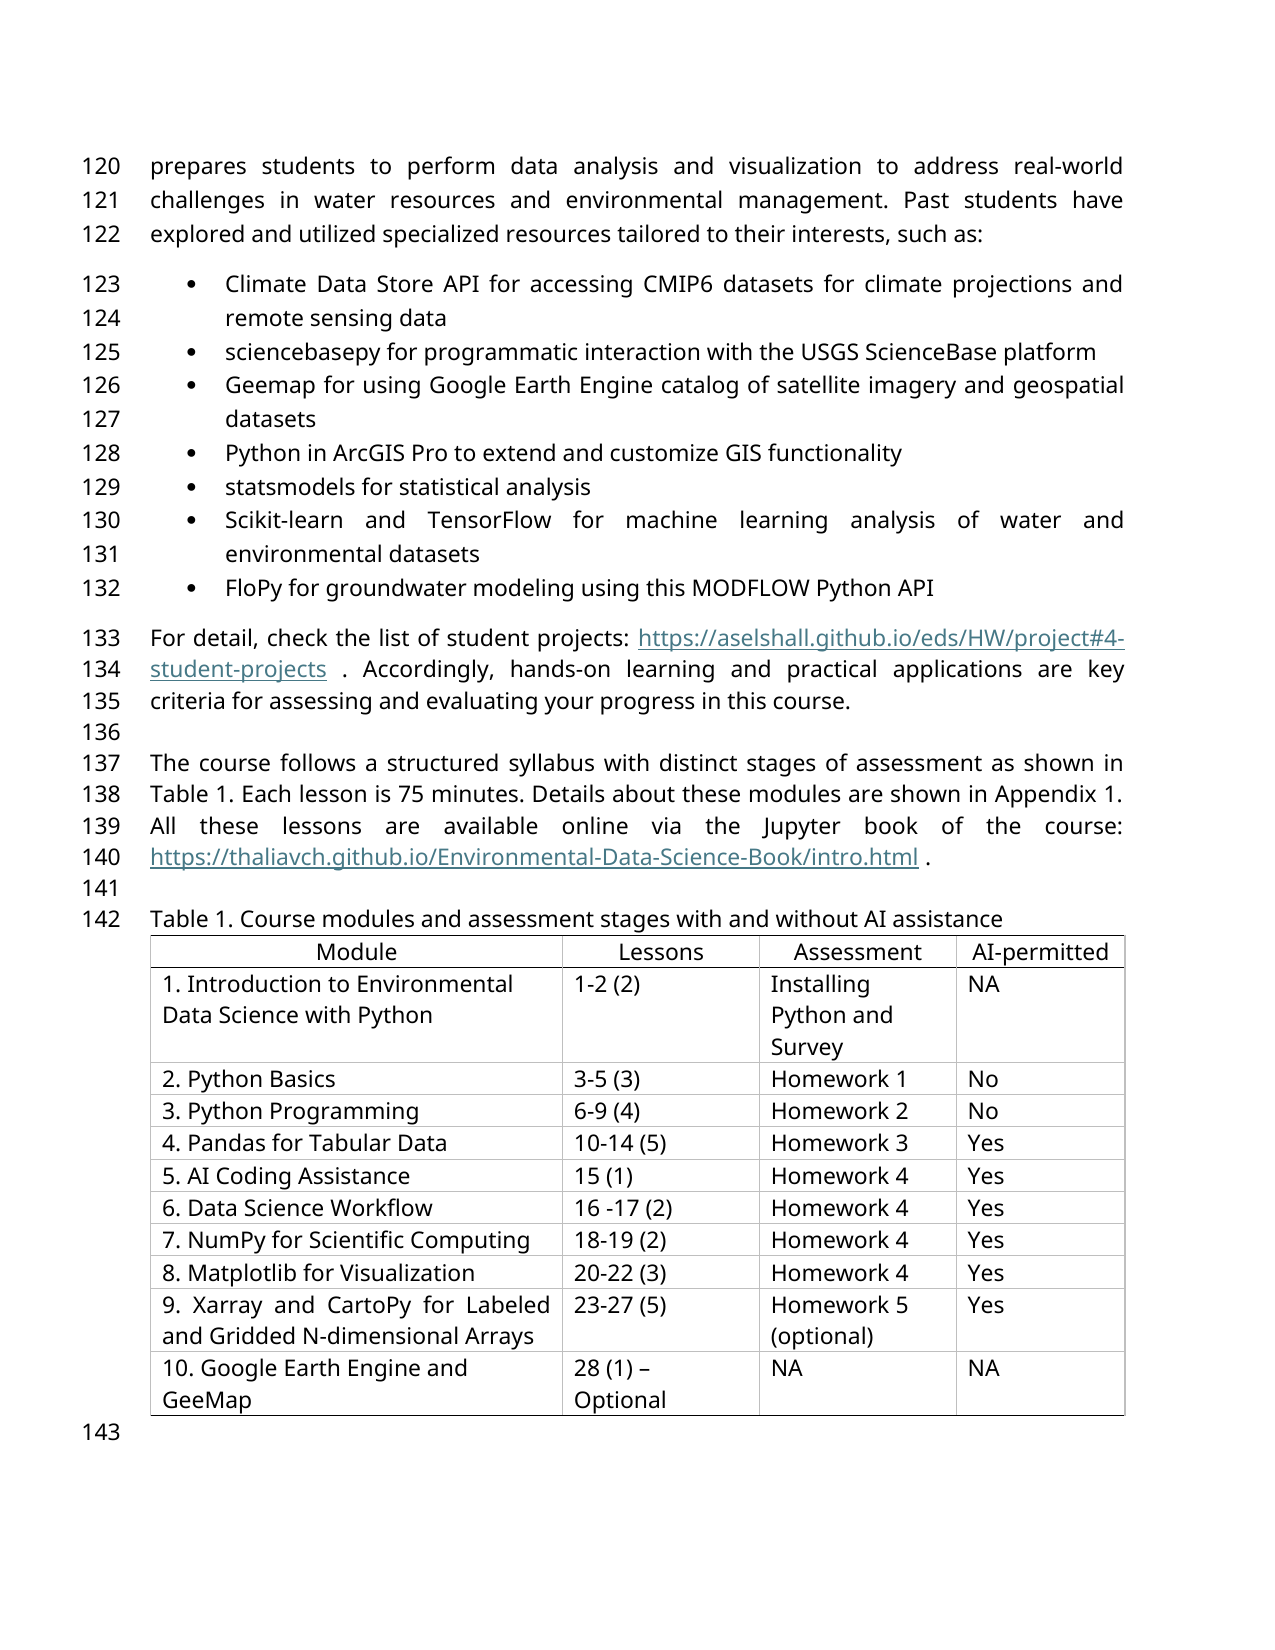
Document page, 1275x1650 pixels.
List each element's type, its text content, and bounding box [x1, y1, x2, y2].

table_header AI-permitted [957, 936, 1124, 967]
table_cell Homework 4 [760, 1192, 956, 1223]
table_cell 7. NumPy for Scientific Computing [151, 1224, 562, 1255]
table_cell Yes [957, 1256, 1124, 1288]
table_cell Yes [957, 1160, 1124, 1191]
table_cell No [957, 1095, 1124, 1126]
list FloPy for groundwater modeling using this MODFLOW Python API [187, 572, 1125, 603]
text For detail, check the list of student projects: https://aselshall.github.io/eds/HW/project#4-student-projects . Accordingly, hands-on learning and practical applications are key criteria for assessing and evaluating your progress in this course. [150, 622, 1125, 716]
table_cell 8. Matplotlib for Visualization [151, 1256, 562, 1288]
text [150, 150, 1125, 249]
table_cell 6-9 (4) [563, 1095, 759, 1126]
table_cell 4. Pandas for Tabular Data [151, 1127, 562, 1158]
table_cell 2. Python Basics [151, 1063, 562, 1094]
list Geemap for using Google Earth Engine catalog of satellite imagery and geospatial datasets [187, 369, 1125, 434]
table_header Module [151, 936, 562, 967]
table_cell Homework 4 [760, 1160, 956, 1191]
table_cell 1. Introduction to Environmental Data Science with Python [151, 968, 562, 1062]
list Python in ArcGIS Pro to extend and customize GIS functionality [187, 437, 1125, 468]
table_cell 10-14 (5) [563, 1127, 759, 1158]
text Table 1. Course modules and assessment stages with and without AI assistance [150, 903, 1125, 934]
table_cell 3-5 (3) [563, 1063, 759, 1094]
list Climate Data Store API for accessing CMIP6 datasets for climate projections and remote sensing data [187, 268, 1125, 333]
table_cell Homework 3 [760, 1127, 956, 1158]
table_cell Yes [957, 1289, 1124, 1351]
table_header Assessment [760, 936, 956, 967]
table_cell NA [760, 1352, 956, 1415]
list Scikit-learn and TensorFlow for machine learning analysis of water and environmental datasets [187, 504, 1125, 569]
table_cell Homework 1 [760, 1063, 956, 1094]
table_cell 5. AI Coding Assistance [151, 1160, 562, 1191]
table_cell 9. Xarray and CartoPy for Labeled and Gridded N-dimensional Arrays [151, 1289, 562, 1351]
table_cell NA [957, 968, 1124, 1062]
table_cell 23-27 (5) [563, 1289, 759, 1351]
table_cell Homework 5 (optional) [760, 1289, 956, 1351]
list statsmodels for statistical analysis [187, 470, 1125, 502]
table_cell 6. Data Science Workflow [151, 1192, 562, 1223]
text The course follows a structured syllabus with distinct stages of assessment as shown in Table 1. Each lesson is 75 minutes. Details about these modules are shown in Appendix 1. All these lessons are available online via the Jupyter book of the course: https://thaliavch.github.io/Environmental-Data-Science-Book/intro.html . [150, 747, 1125, 872]
table_cell 15 (1) [563, 1160, 759, 1191]
table_cell Yes [957, 1127, 1124, 1158]
table_cell Homework 4 [760, 1224, 956, 1255]
table_cell 18-19 (2) [563, 1224, 759, 1255]
table_cell 1-2 (2) [563, 968, 759, 1062]
list sciencebasepy for programmatic interaction with the USGS ScienceBase platform [187, 335, 1125, 367]
table_header Lessons [563, 936, 759, 967]
table_cell No [957, 1063, 1124, 1094]
table_cell Homework 4 [760, 1256, 956, 1288]
table_cell 28 (1) – Optional [563, 1352, 759, 1415]
table_cell Homework 2 [760, 1095, 956, 1126]
table_cell 10. Google Earth Engine and GeeMap [151, 1352, 562, 1415]
table_cell NA [957, 1352, 1124, 1415]
table_cell Installing Python and Survey [760, 968, 956, 1062]
table_cell 20-22 (3) [563, 1256, 759, 1288]
table_cell 3. Python Programming [151, 1095, 562, 1126]
table_cell 16 -17 (2) [563, 1192, 759, 1223]
table_cell Yes [957, 1224, 1124, 1255]
table_cell Yes [957, 1192, 1124, 1223]
